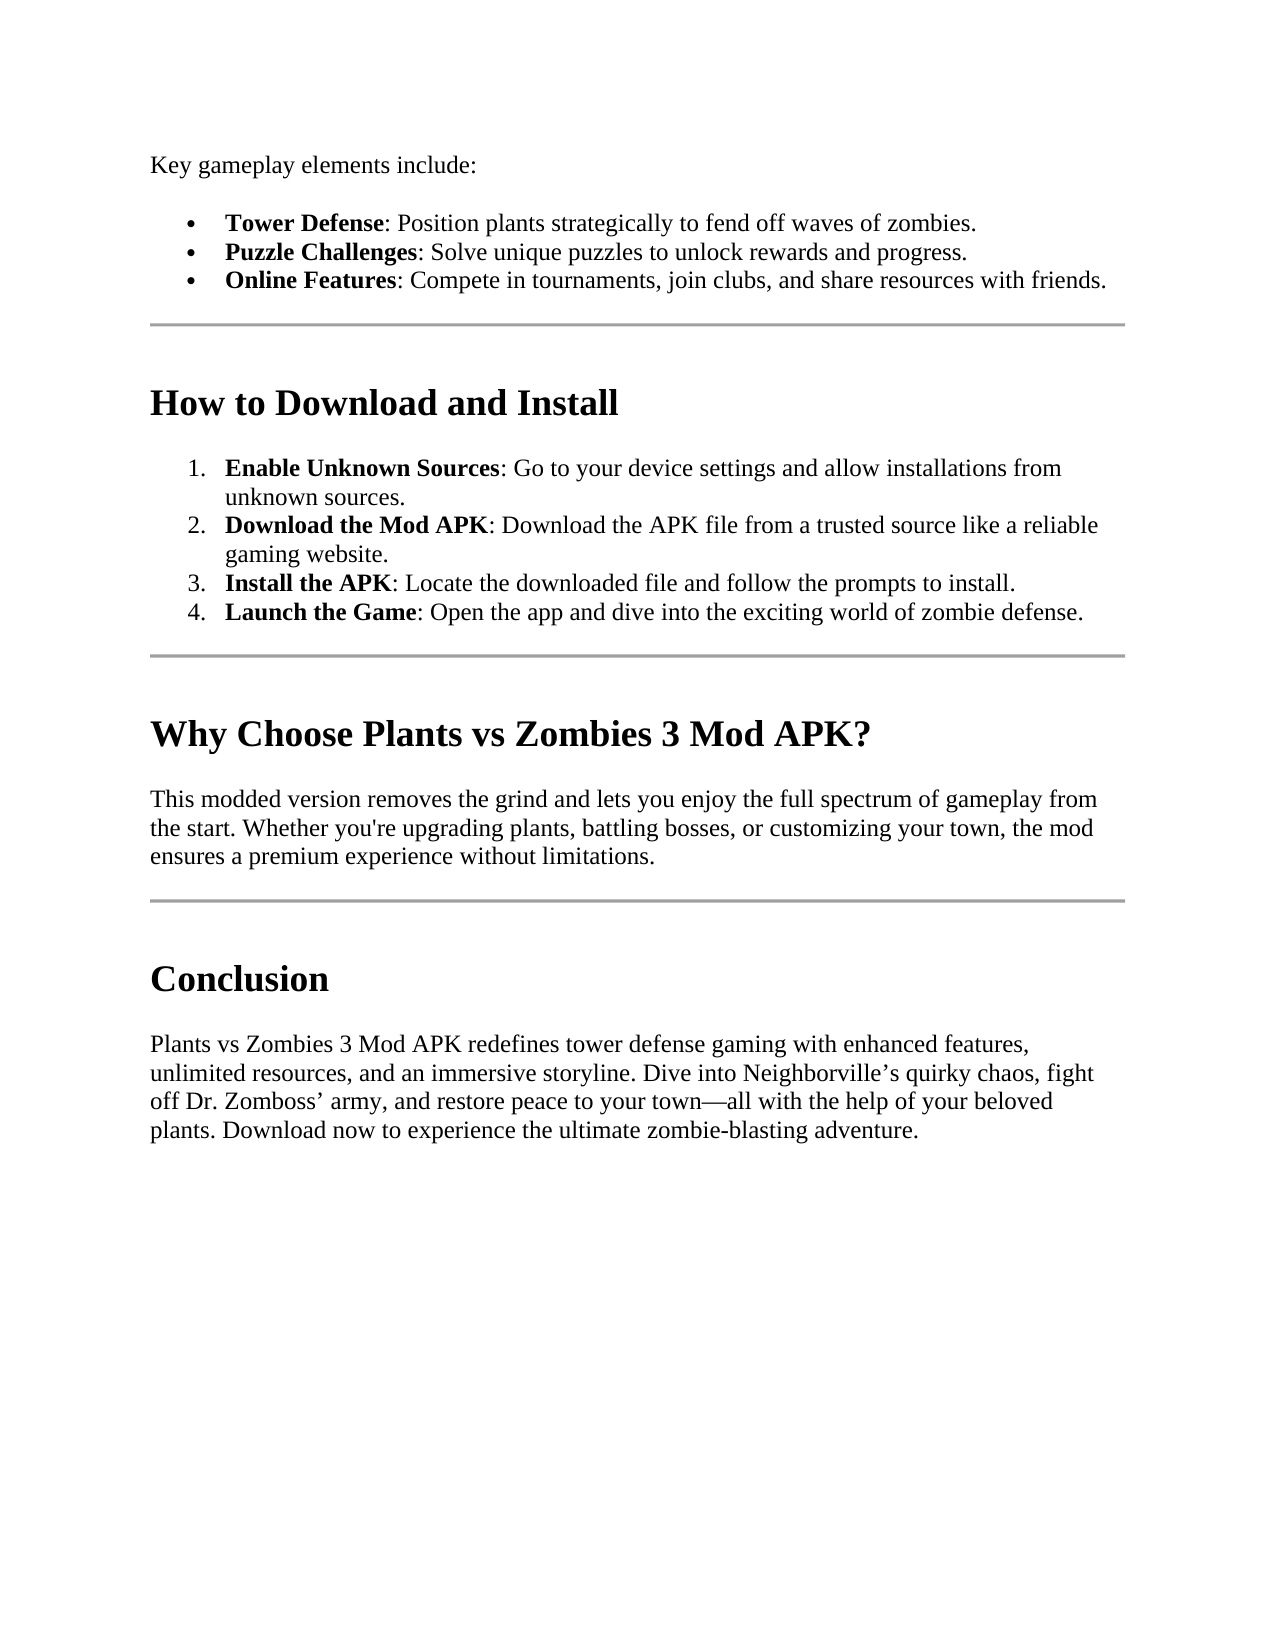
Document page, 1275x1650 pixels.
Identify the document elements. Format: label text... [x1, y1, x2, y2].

text Key gameplay elements include: [150, 150, 1125, 179]
list Enable Unknown Sources: Go to your device settings and allow installations from unknown sources. [187, 453, 1125, 510]
list Online Features: Compete in tournaments, join clubs, and share resources with friends. [187, 265, 1125, 294]
text How to Download and Install [150, 381, 1125, 424]
list Install the APK: Locate the downloaded file and follow the prompts to install. [187, 568, 1125, 597]
text Plants vs Zombies 3 Mod APK redefines tower defense gaming with enhanced features, unlimited resources, and an immersive storyline. Dive into Neighborville’s quirky chaos, fight off Dr. Zomboss’ army, and restore peace to your town—all with the help of your beloved plants. Download now to experience the ultimate zombie-blasting adventure. [150, 1029, 1125, 1144]
list Launch the Game: Open the app and dive into the exciting world of zombie defense. [187, 597, 1125, 625]
list Puzzle Challenges: Solve unique puzzles to unlock rewards and progress. [187, 237, 1125, 265]
text Why Choose Plants vs Zombies 3 Mod APK? [150, 712, 1125, 755]
text Conclusion [150, 957, 1125, 1000]
list Tower Defense: Position plants strategically to fend off waves of zombies. [187, 208, 1125, 237]
text This modded version removes the grind and lets you enjoy the full spectrum of gameplay from the start. Whether you're upgrading plants, battling bosses, or customizing your town, the mod ensures a premium experience without limitations. [150, 784, 1125, 870]
list Download the Mod APK: Download the APK file from a trusted source like a reliable gaming website. [187, 510, 1125, 568]
